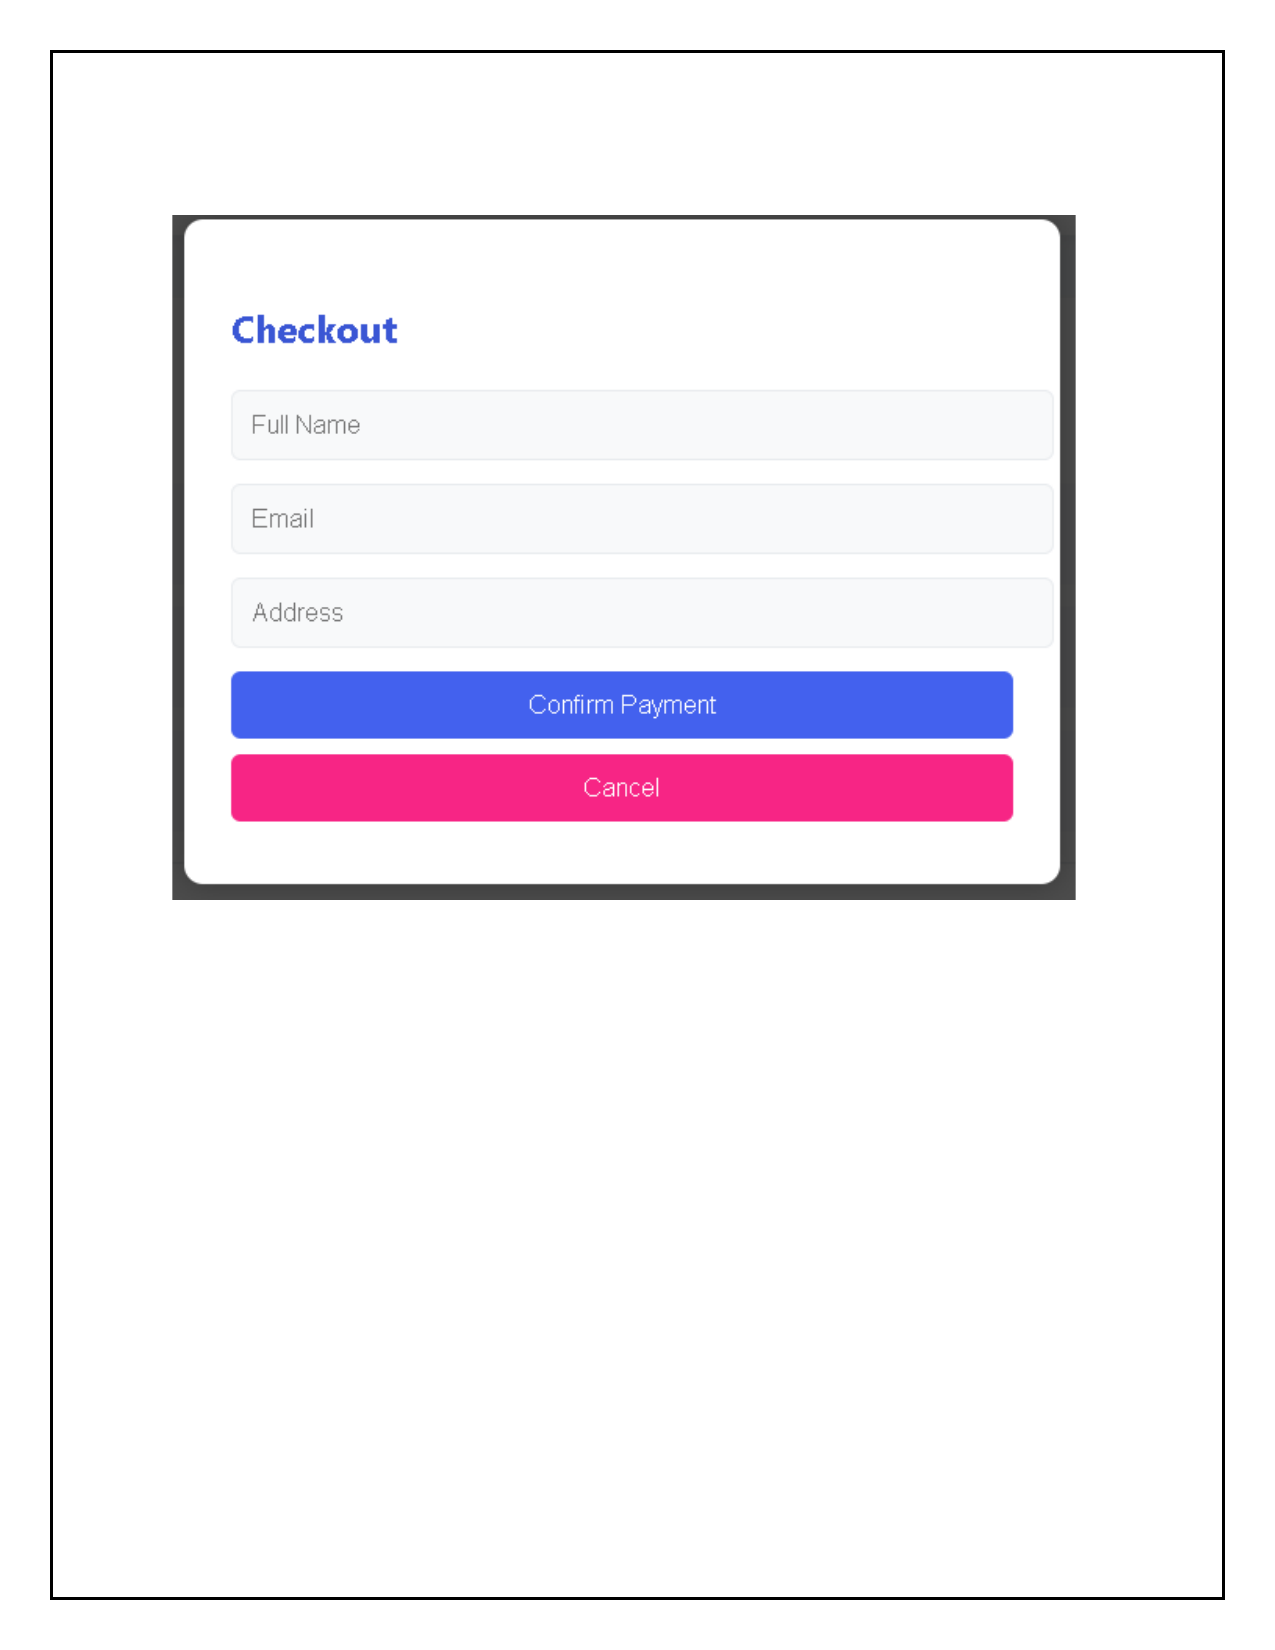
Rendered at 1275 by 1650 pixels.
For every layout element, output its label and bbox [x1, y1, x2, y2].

picture [172, 215, 1076, 900]
